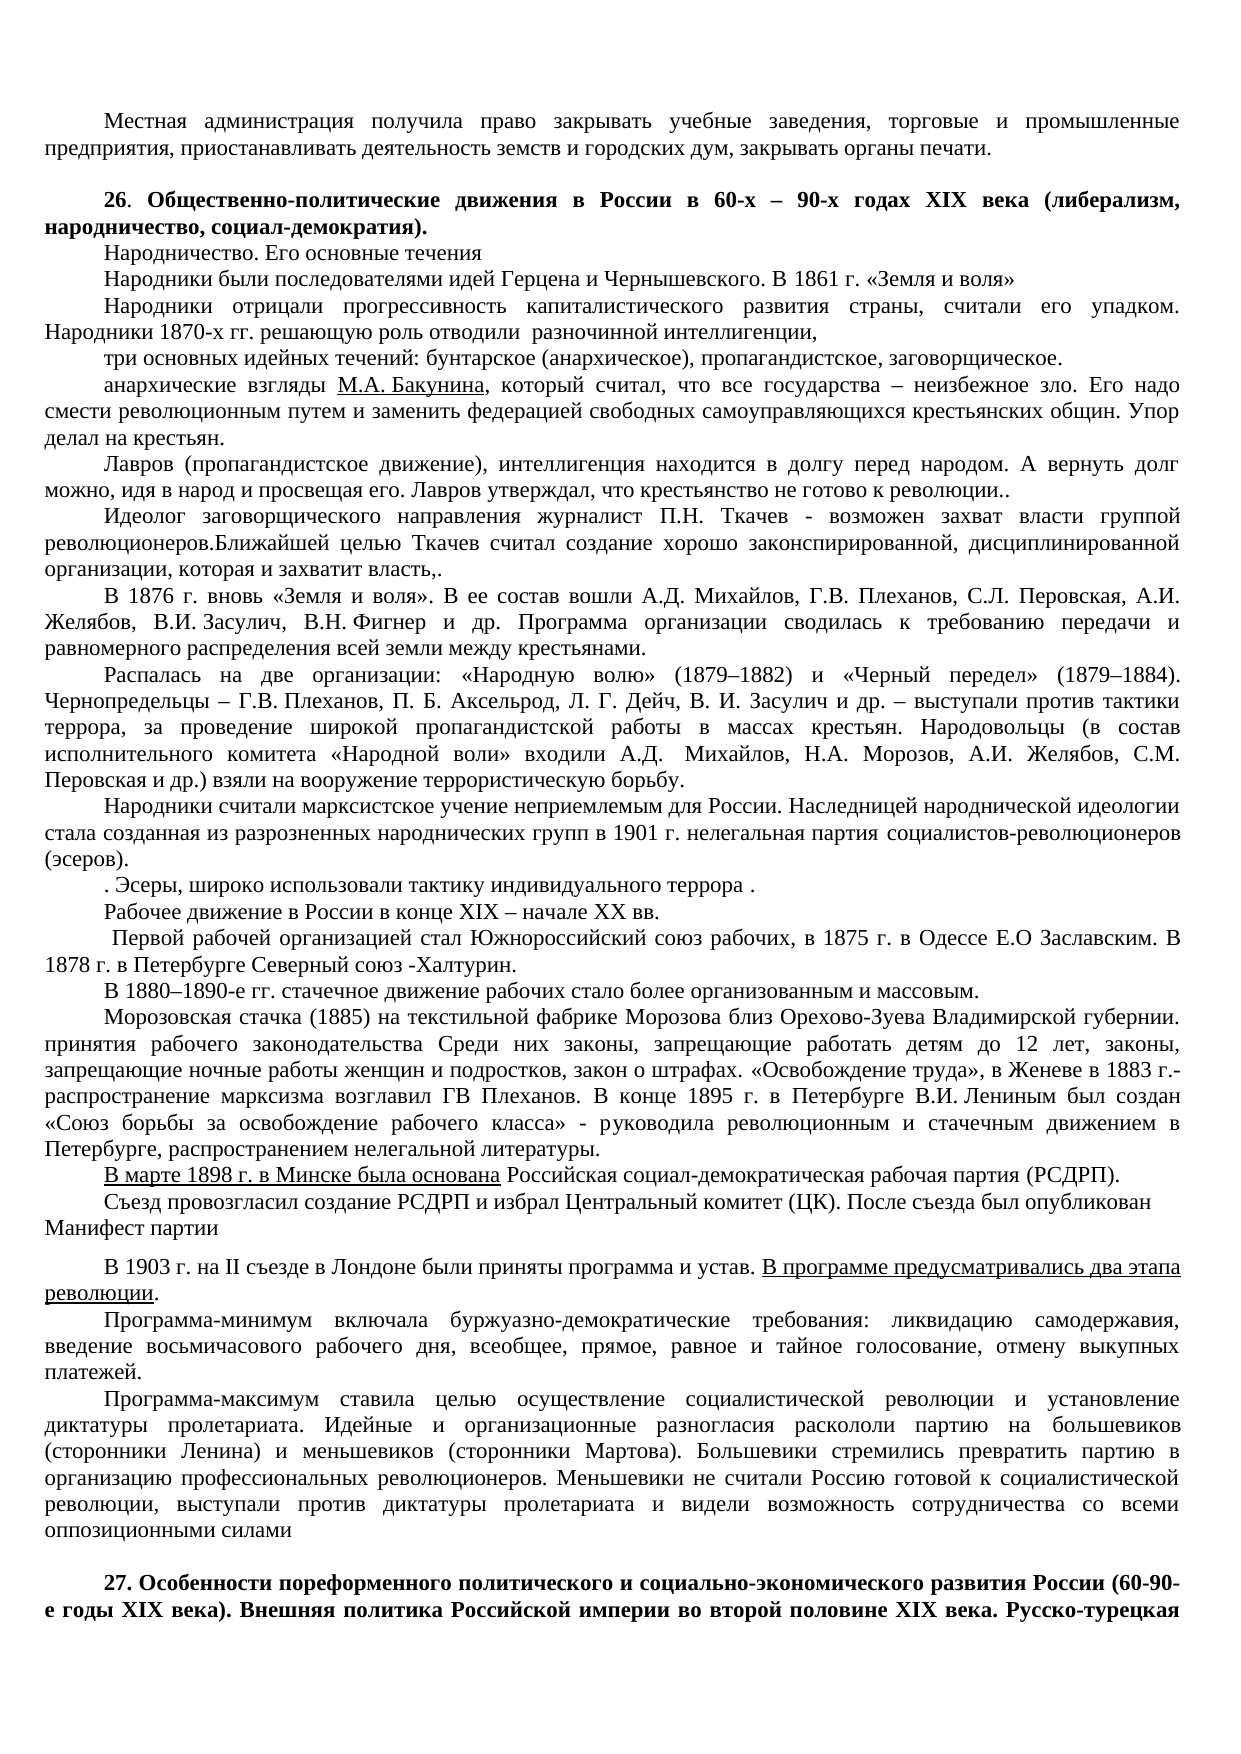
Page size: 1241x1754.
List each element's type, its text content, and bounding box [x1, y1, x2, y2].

text В 1880–1890-е гг. стачечное движение рабочих стало более организованным и массовым. [44, 977, 1181, 1003]
text . Эсеры, широко использовали тактику индивидуального террора . [44, 872, 1181, 898]
text Морозовская стачка (1885) на текстильной фабрике Морозова близ Орехово-Зуева Владимирской губернии. принятия рабочего законодательства Среди них законы, запрещающие работать детям до 12 лет, законы, запрещающие ночные работы женщин и подростков, закон о штрафах. «Освобождение труда», в Женеве в 1883 г.-распространение марксизма возглавил ГВ Плеханов. В конце 1895 г. в Петербурге В.И. Лениным был создан «Союз борьбы за освобождение рабочего класса» - руководила революционным и стачечным движением в Петербурге, распространением нелегальной литературы. [44, 1003, 1181, 1161]
text Народники были последователями идей Герцена и Чернышевского. В 1861 г. «Земля и воля» [44, 265, 1181, 292]
text Программа-минимум включала буржуазно-демократические требования: ликвидацию самодержавия, введение восьмичасового рабочего дня, всеобщее, прямое, равное и тайное голосование, отмену выкупных платежей. [44, 1306, 1181, 1385]
text Распалась на две организации: «Народную волю» (1879–1882) и «Черный передел» (1879–1884). Чернопредельцы – Г.В. Плеханов, П. Б. Аксельрод, Л. Г. Дейч, В. И. Засулич и др. – выступали против тактики террора, за проведение широкой пропагандистской работы в массах крестьян. Народовольцы (в состав исполнительного комитета «Народной воли» входили А.Д. Михайлов, Н.А. Морозов, А.И. Желябов, С.М. Перовская и др.) взяли на вооружение террористическую борьбу. [44, 661, 1181, 792]
text Первой рабочей организацией стал Южнороссийский союз рабочих, в 1875 г. в Одессе Е.О Заславским. В 1878 г. в Петербурге Северный союз -Халтурин. [44, 924, 1181, 977]
text Народники считали марксистское учение неприемлемым для России. Наследницей народнической идеологии стала созданная из разрозненных народнических групп в 1901 г. нелегальная партия социалистов-революционеров (эсеров). [44, 792, 1181, 872]
text три основных идейных течений: бунтарское (анархическое), пропагандистское, заговорщическое. [44, 344, 1181, 371]
text Местная администрация получила право закрывать учебные заведения, торговые и промышленные предприятия, приостанавливать деятельность земств и городских дум, закрывать органы печати. [44, 107, 1181, 160]
text В 1876 г. вновь «Земля и воля». В ее состав вошли А.Д. Михайлов, Г.В. Плеханов, С.Л. Перовская, А.И. Желябов, В.И. Засулич, В.Н. Фигнер и др. Программа организации сводилась к требованию передачи и равномерного распределения всей земли между крестьянами. [44, 582, 1181, 661]
text Лавров (пропагандистское движение), интеллигенция находится в долгу перед народом. А вернуть долг можно, идя в народ и просвещая его. Лавров утверждал, что крестьянство не готово к революции.. [44, 450, 1181, 503]
subtitle Рабочее движение в России в конце XIX – начале ХХ вв. [44, 898, 1181, 924]
text Программа-максимум ставила целью осуществление социалистической революции и установление диктатуры пролетариата. Идейные и организационные разногласия раскололи партию на большевиков (сторонники Ленина) и меньшевиков (сторонники Мартова). Большевики стремились превратить партию в организацию профессиональных революционеров. Меньшевики не считали Россию готовой к социалистической революции, выступали против диктатуры пролетариата и видели возможность сотрудничества со всеми оппозиционными силами [44, 1385, 1181, 1543]
text Съезд провозгласил создание РСДРП и избрал Центральный комитет (ЦК). После съезда был опубликован Манифест партии [44, 1188, 1181, 1241]
text В марте 1898 г. в Минске была основана Российская социал-демократическая рабочая партия (РСДРП). [44, 1161, 1181, 1188]
text Народники отрицали прогрессивность капиталистического развития страны, считали его упадком. Народники 1870-х гг. решающую роль отводили разночинной интеллигенции, [44, 292, 1181, 344]
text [44, 1569, 1181, 1622]
text Идеолог заговорщического направления журналист П.Н. Ткачев - возможен захват власти группой революционеров.Ближайшей целью Ткачев считал создание хорошо законспирированной, дисциплинированной организации, которая и захватит власть,. [44, 503, 1181, 582]
text В 1903 г. на II съезде в Лондоне были приняты программа и устав. В программе предусматривались два этапа революции. [44, 1253, 1181, 1306]
text анархические взгляды М.А. Бакунина, который считал, что все государства – неизбежное зло. Его надо смести революционным путем и заменить федерацией свободных самоуправляющихся крестьянских общин. Упор делал на крестьян. [44, 371, 1181, 450]
text 26. Общественно-политические движения в России в 60-х – 90-х годах XIX века (либерализм, народничество, социал-демократия). [44, 186, 1181, 239]
text Народничество. Его основные течения [44, 239, 1181, 265]
